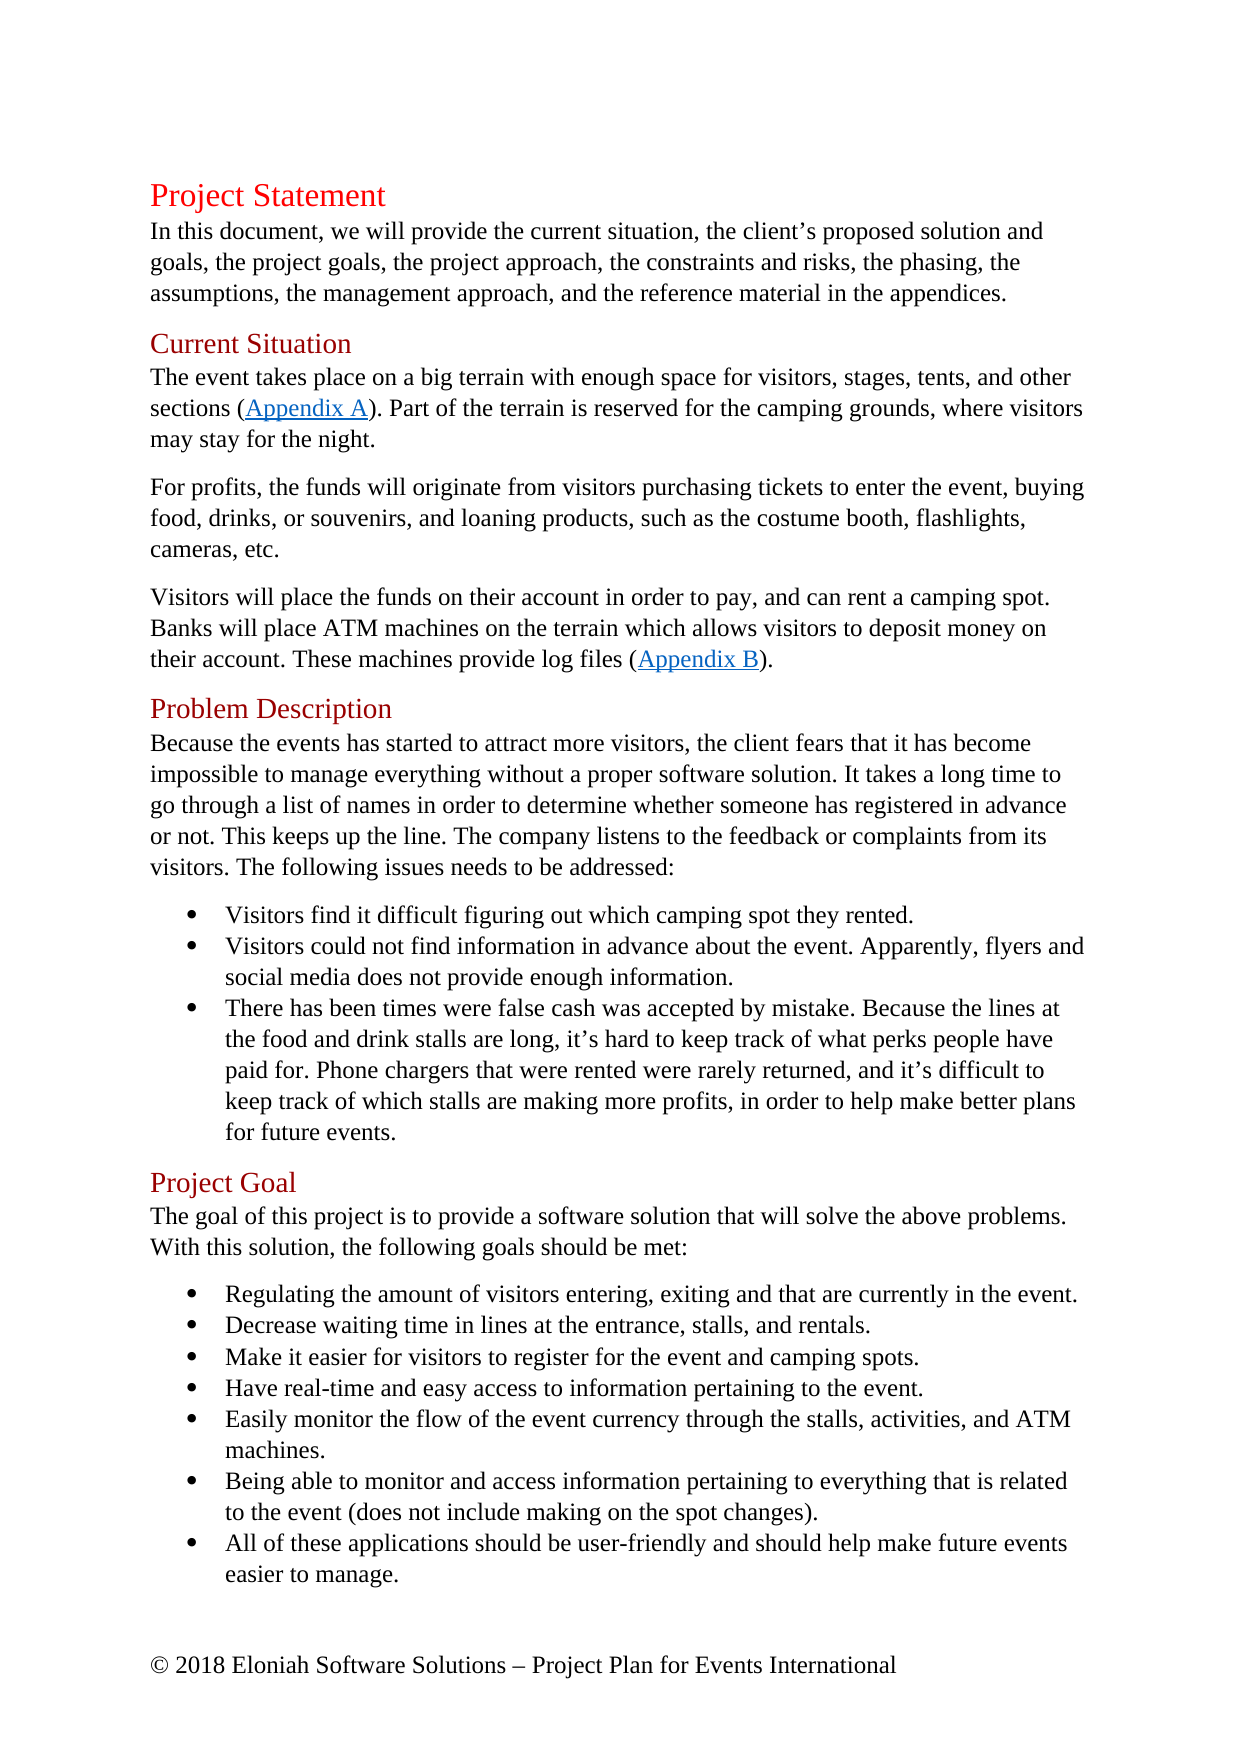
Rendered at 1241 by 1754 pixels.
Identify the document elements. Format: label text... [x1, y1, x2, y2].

subtitle Problem Description [150, 692, 1090, 725]
text In this document, we will provide the current situation, the client’s proposed solution and goals, the project goals, the project approach, the constraints and risks, the phasing, the assumptions, the management approach, and the reference material in the appendices. [150, 216, 1090, 307]
list Easily monitor the flow of the event currency through the stalls, activities, and ATM machines. [187, 1404, 1090, 1463]
text Because the events has started to attract more visitors, the client fears that it has become impossible to manage everything without a proper software solution. It takes a long time to go through a list of names in order to determine whether someone has registered in advance or not. This keeps up the line. The company listens to the feedback or complaints from its visitors. The following issues needs to be addressed: [150, 728, 1090, 881]
list Make it easier for visitors to register for the event and camping spots. [187, 1342, 1090, 1370]
subtitle Current Situation [150, 326, 1090, 360]
text Visitors will place the funds on their account in order to pay, and can rent a camping spot. Banks will place ATM machines on the terrain which allows visitors to deposit money on their account. These machines provide log files (Appendix B). [150, 582, 1090, 673]
list There has been times were false cash was accepted by mistake. Because the lines at the food and drink stalls are long, it’s hard to keep track of what perks people have paid for. Phone chargers that were rented were rarely returned, and it’s difficult to keep track of which stalls are making more profits, in order to help make better plans for future events. [187, 993, 1090, 1146]
list Visitors find it difficult figuring out which camping spot they rented. [187, 900, 1090, 928]
subtitle Project Goal [150, 1165, 1090, 1198]
text The event takes place on a big terrain with enough space for visitors, stages, tents, and other sections (Appendix A). Part of the terrain is reserved for the camping grounds, where visitors may stay for the night. [150, 362, 1090, 453]
text The goal of this project is to provide a software solution that will solve the above problems. With this solution, the following goals should be met: [150, 1201, 1090, 1261]
subtitle Project Statement [150, 175, 1090, 213]
list Regulating the amount of visitors entering, exiting and that are currently in the event. [187, 1279, 1090, 1308]
list Being able to monitor and access information pertaining to everything that is related to the event (does not include making on the spot changes). [187, 1466, 1090, 1526]
list Visitors could not find information in advance about the event. Apparently, flyers and social media does not provide enough information. [187, 931, 1090, 991]
list Have real-time and easy access to information pertaining to the event. [187, 1373, 1090, 1401]
text For profits, the funds will originate from visitors purchasing tickets to enter the event, buying food, drinks, or souvenirs, and loaning products, such as the costume booth, flashlights, cameras, etc. [150, 472, 1090, 563]
list Decrease waiting time in lines at the entrance, stalls, and rentals. [187, 1311, 1090, 1339]
list All of these applications should be user-friendly and should help make future events easier to manage. [187, 1528, 1090, 1588]
